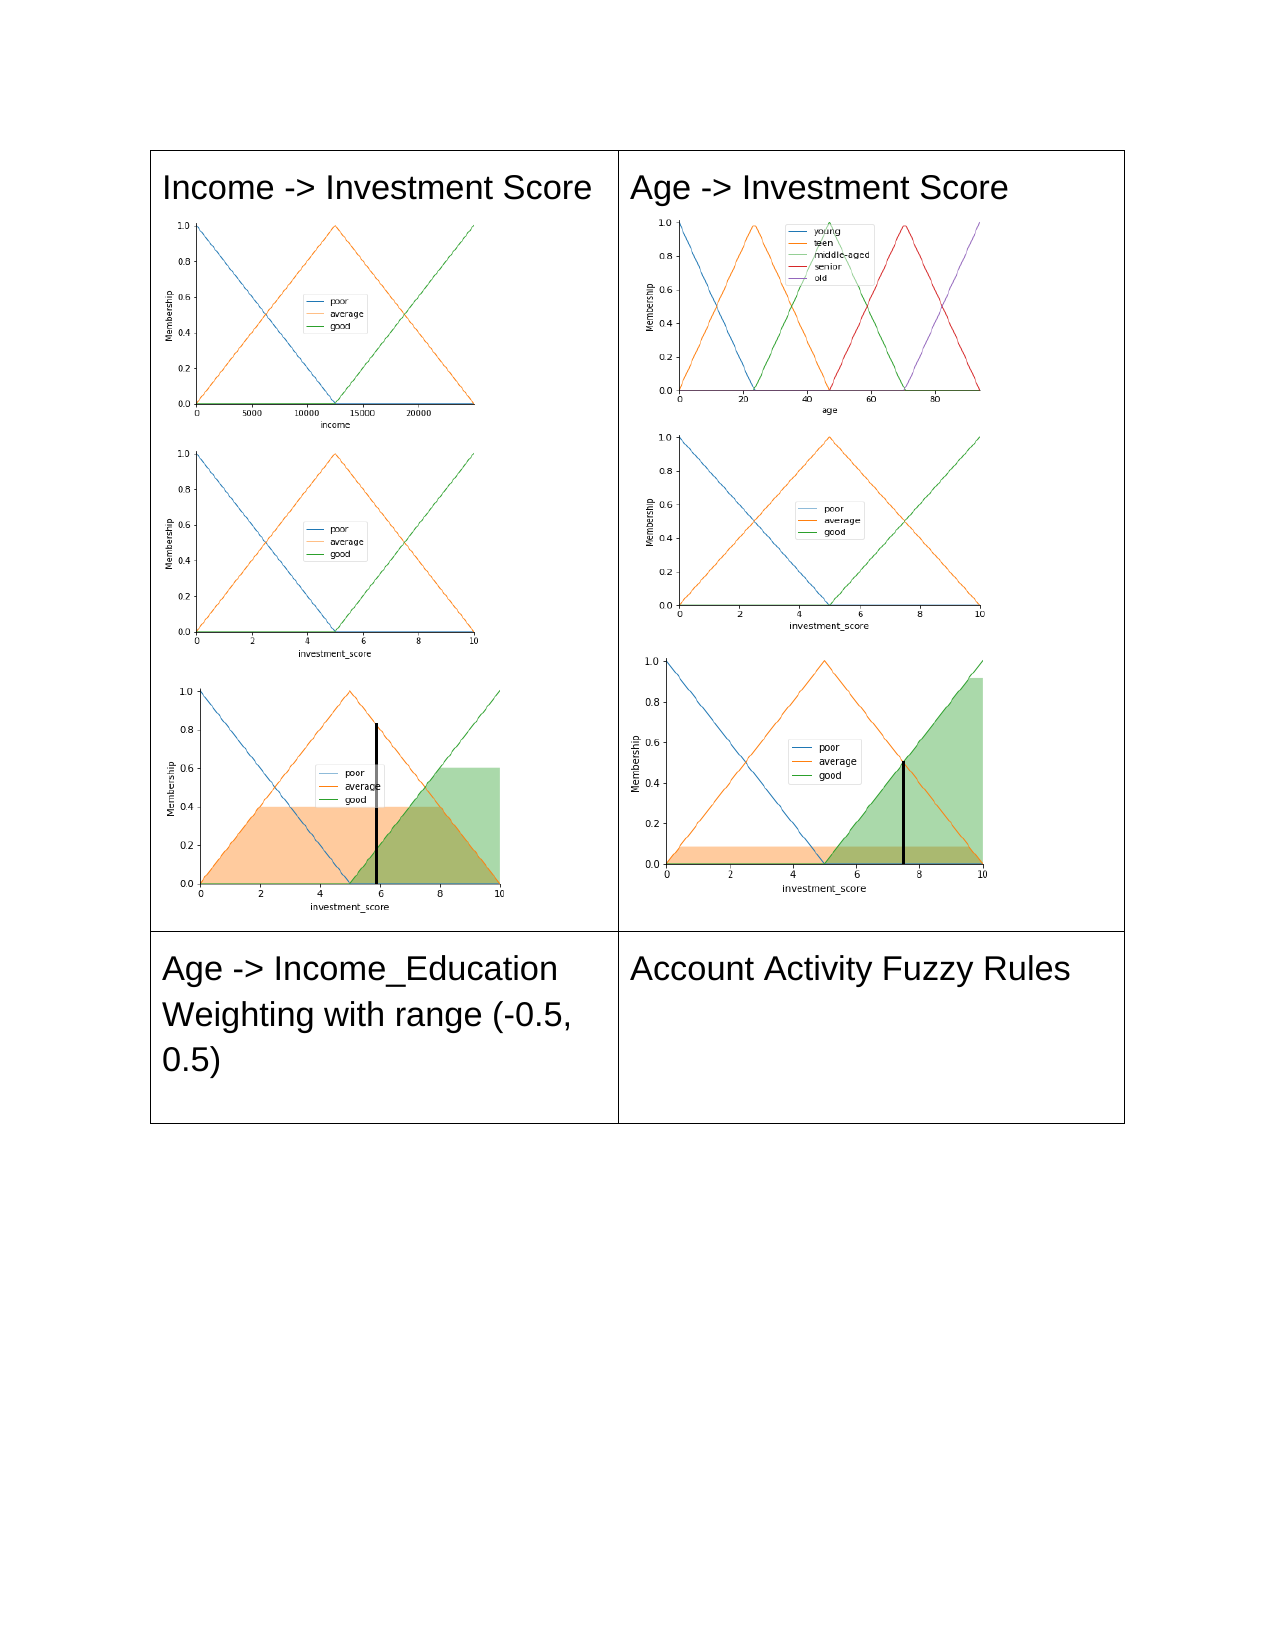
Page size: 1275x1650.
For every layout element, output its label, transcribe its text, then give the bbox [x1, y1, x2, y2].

picture [629, 212, 1020, 637]
table_header Age -> Investment Score [619, 151, 1124, 931]
picture [161, 671, 546, 927]
table_header Income -> Investment Score [151, 151, 618, 931]
picture [629, 641, 1037, 903]
table_cell Account Activity Fuzzy Rules [619, 932, 1124, 1123]
table_cell Age -> Income_Education Weighting with range (-0.5, 0.5) [151, 932, 618, 1123]
picture [161, 212, 496, 667]
